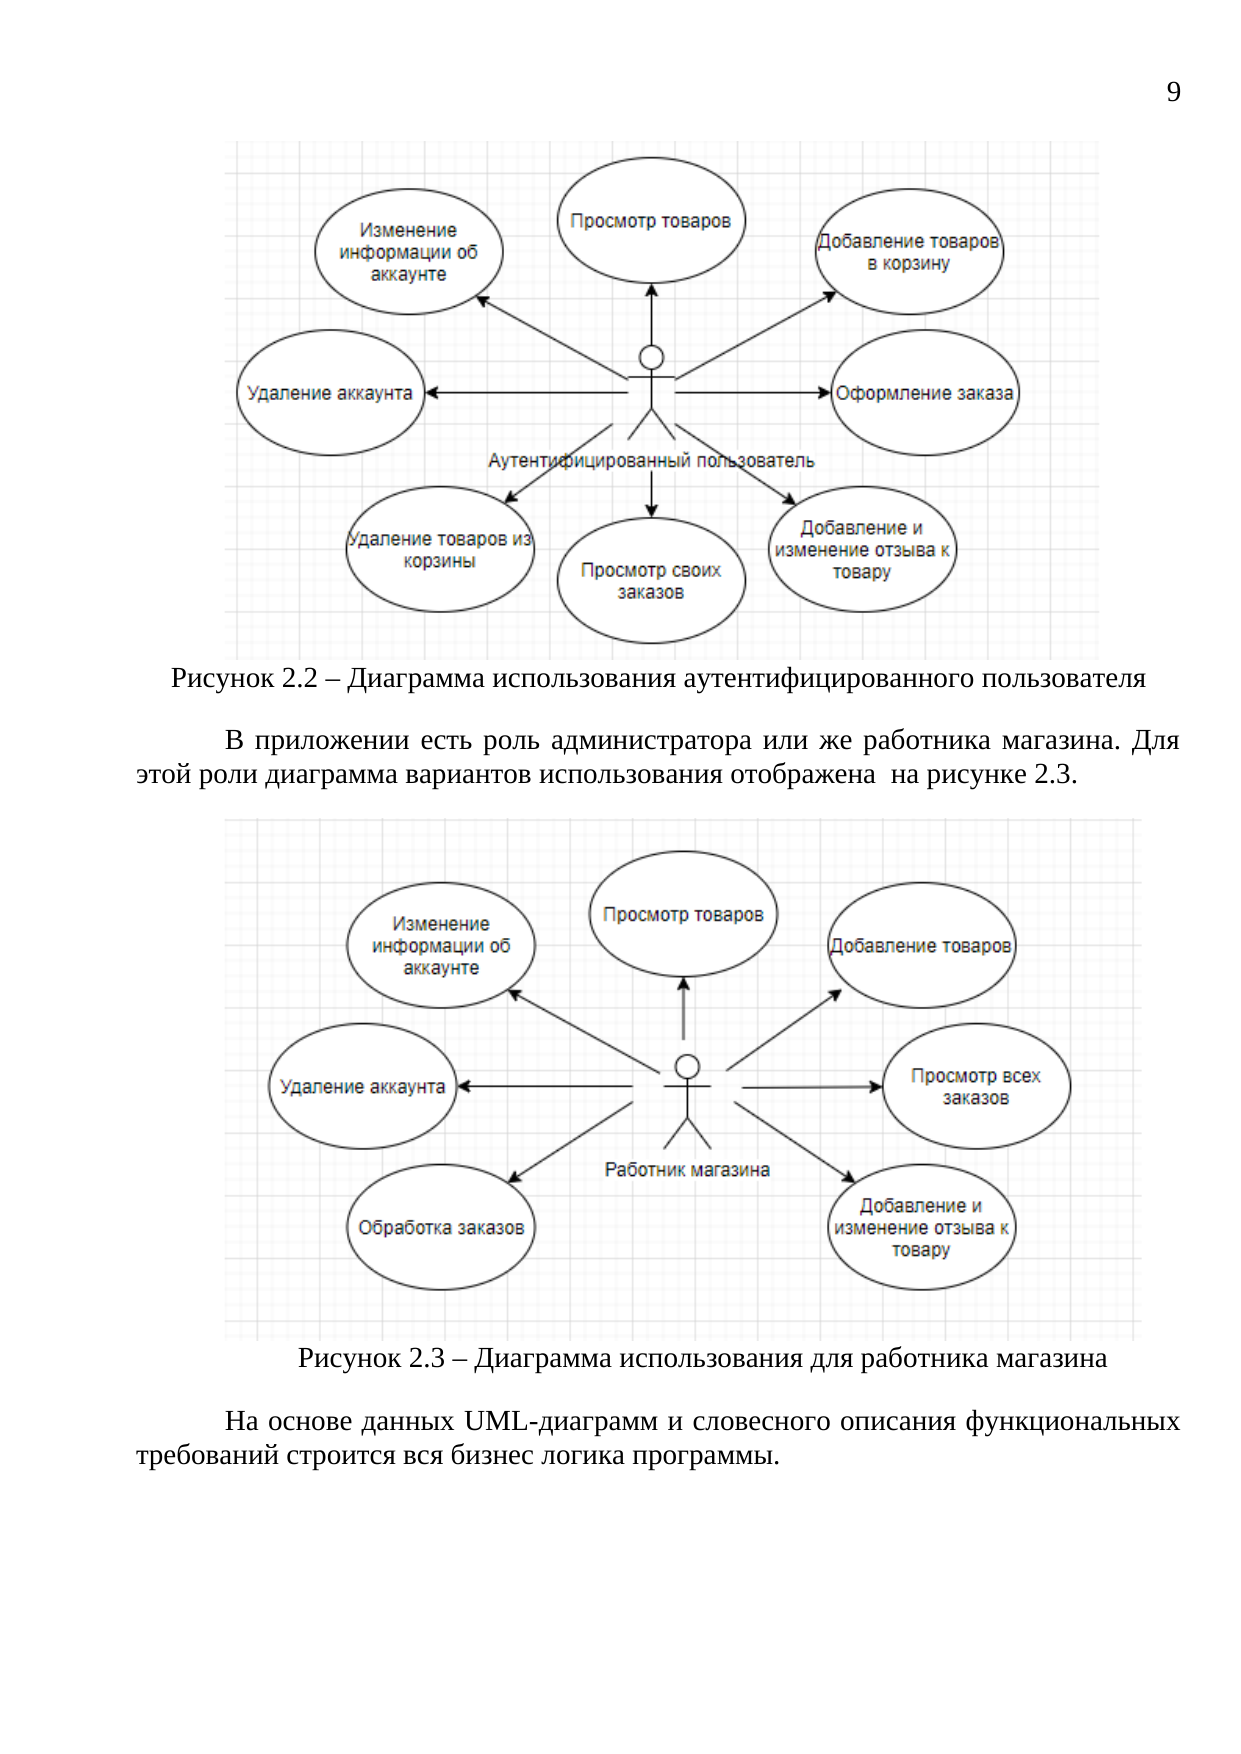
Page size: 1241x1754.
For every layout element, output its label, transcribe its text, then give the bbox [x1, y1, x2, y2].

text Рисунок 2.2 – Диаграмма использования аутентифицированного пользователя [136, 660, 1181, 693]
text Рисунок 2.3 – Диаграмма использования для работника магазина [136, 1341, 1181, 1374]
text В приложении есть роль администратора или же работника магазина. Для этой роли диаграмма вариантов использования отображена на рисунке 2.3. [136, 722, 1181, 789]
picture [224, 818, 1142, 1341]
text На основе данных UML-диаграмм и словесного описания функциональных требований строится вся бизнес логика программы. [136, 1403, 1181, 1470]
picture [224, 141, 1100, 660]
